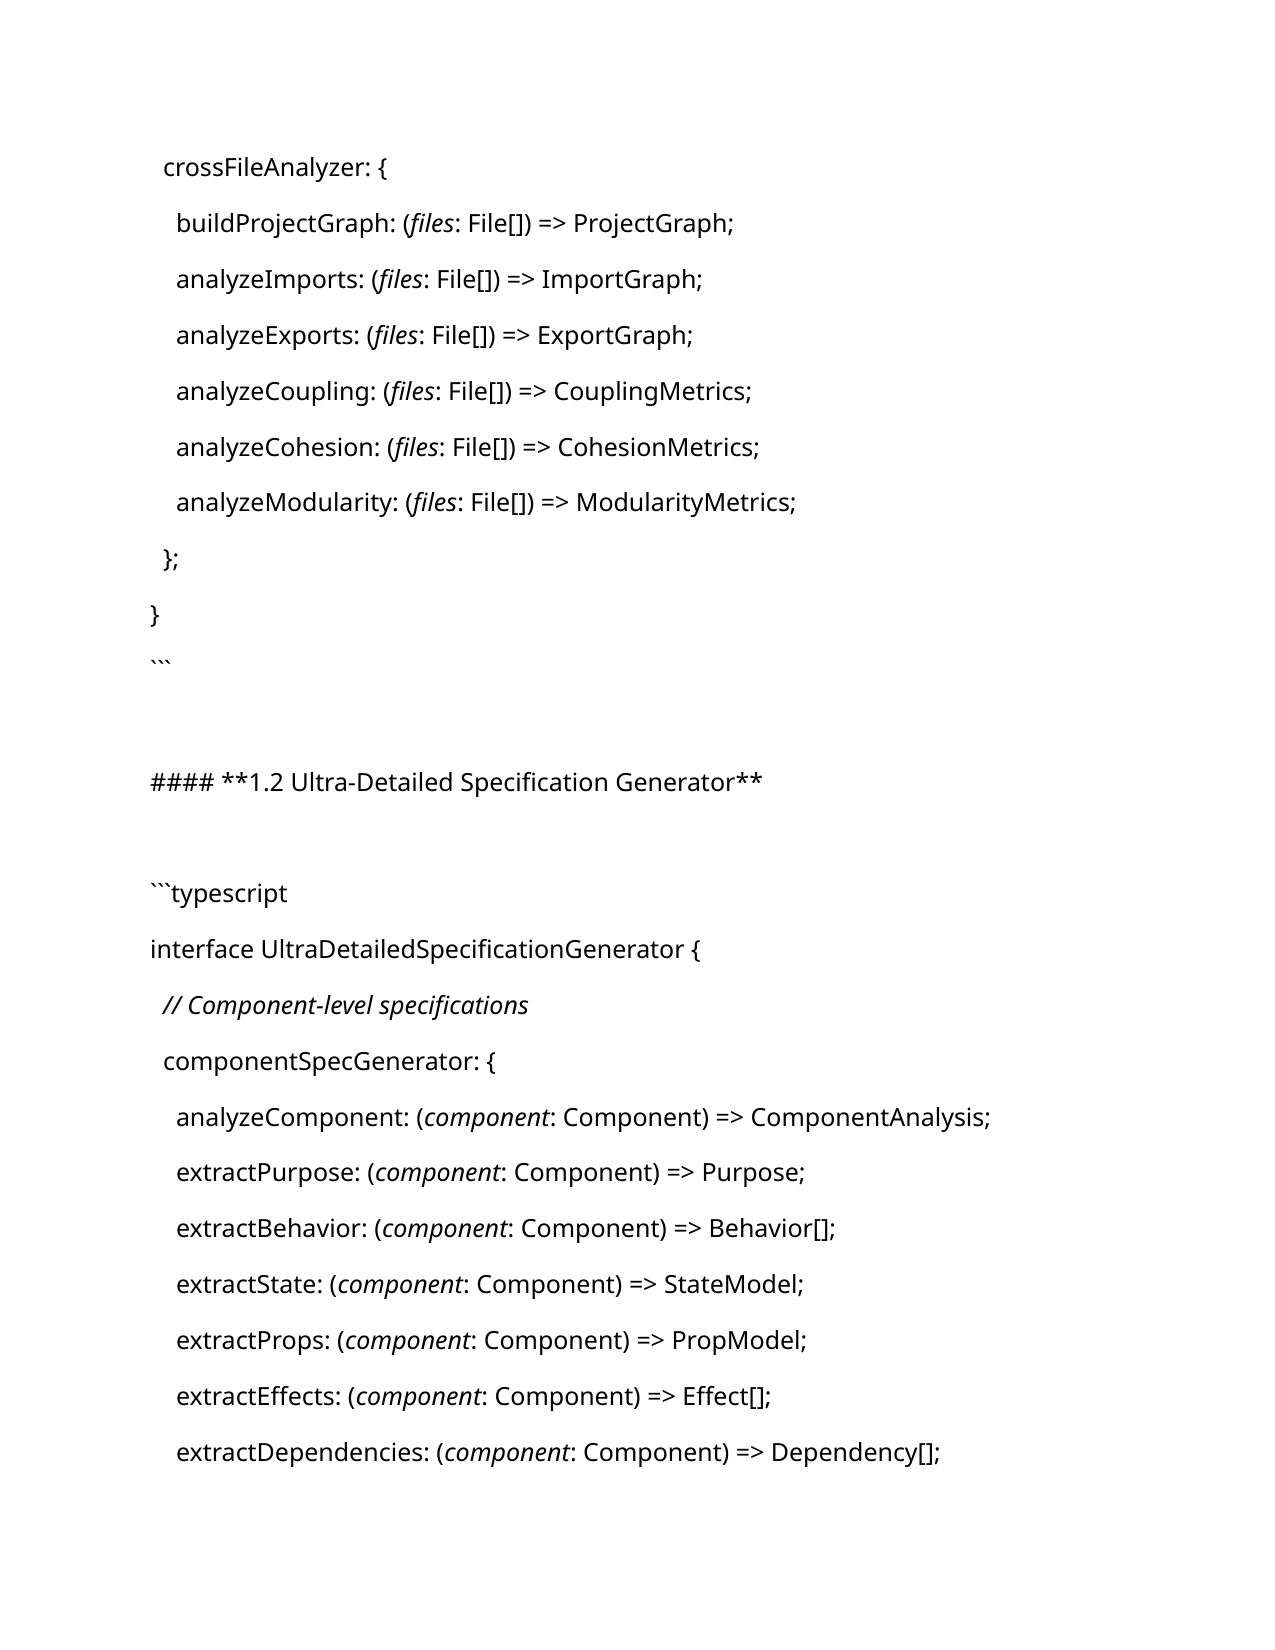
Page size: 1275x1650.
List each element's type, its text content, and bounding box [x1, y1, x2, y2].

text extractBehavior: (component: Component) => Behavior[]; [150, 1211, 1125, 1245]
text }; [150, 541, 1125, 575]
text #### **1.2 Ultra-Detailed Specification Generator** [150, 764, 1125, 798]
text ``` [150, 652, 1125, 687]
text analyzeModularity: (files: File[]) => ModularityMetrics; [150, 485, 1125, 519]
text // Component-level specifications [150, 987, 1125, 1022]
text analyzeComponent: (component: Component) => ComponentAnalysis; [150, 1099, 1125, 1133]
text } [150, 597, 1125, 631]
text analyzeImports: (files: File[]) => ImportGraph; [150, 262, 1125, 296]
text buildProjectGraph: (files: File[]) => ProjectGraph; [150, 206, 1125, 240]
text analyzeExports: (files: File[]) => ExportGraph; [150, 317, 1125, 352]
text extractProps: (component: Component) => PropModel; [150, 1322, 1125, 1357]
text crossFileAnalyzer: { [150, 150, 1125, 184]
text extractDependencies: (component: Component) => Dependency[]; [150, 1434, 1125, 1468]
text extractEffects: (component: Component) => Effect[]; [150, 1378, 1125, 1412]
text componentSpecGenerator: { [150, 1043, 1125, 1077]
text analyzeCohesion: (files: File[]) => CohesionMetrics; [150, 429, 1125, 463]
text ```typescript [150, 876, 1125, 910]
text analyzeCoupling: (files: File[]) => CouplingMetrics; [150, 373, 1125, 407]
text extractState: (component: Component) => StateModel; [150, 1267, 1125, 1301]
text extractPurpose: (component: Component) => Purpose; [150, 1155, 1125, 1189]
text interface UltraDetailedSpecificationGenerator { [150, 932, 1125, 966]
